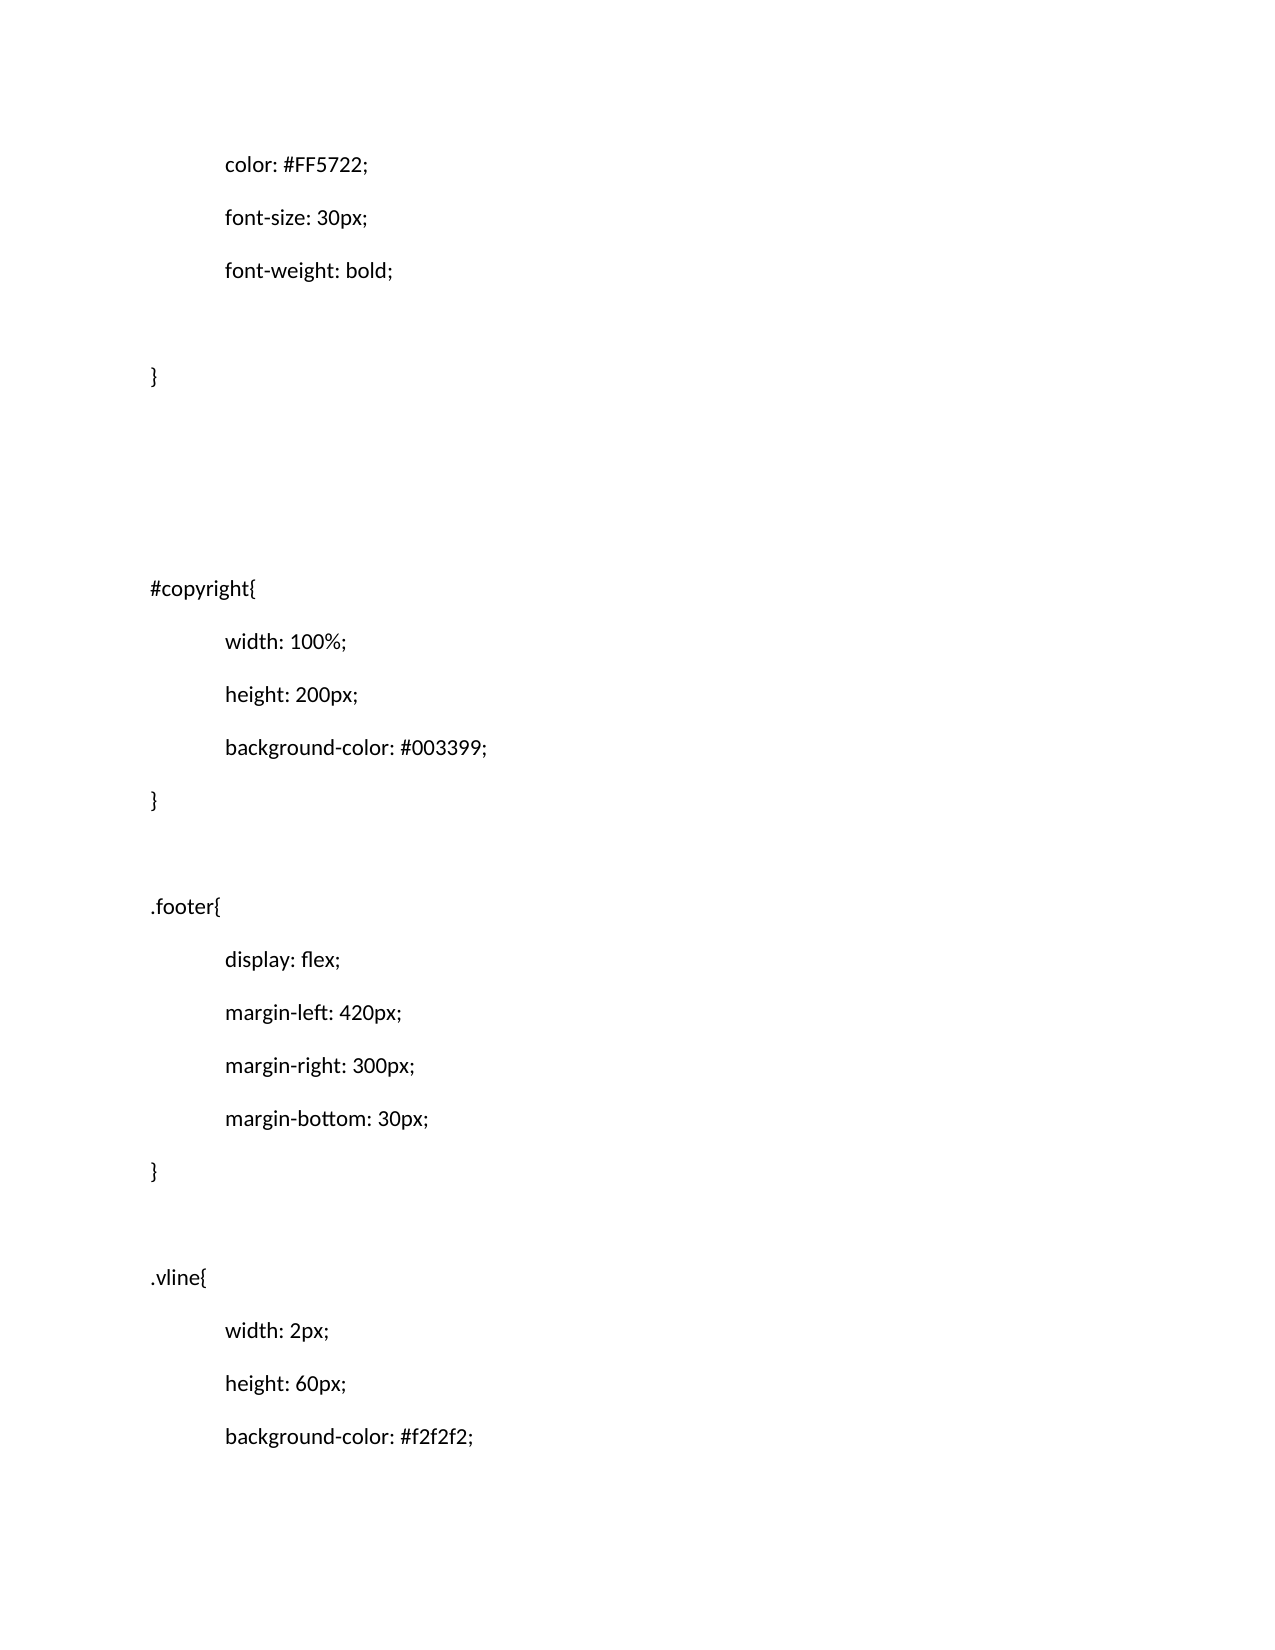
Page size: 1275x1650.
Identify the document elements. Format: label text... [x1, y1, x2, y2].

text #copyright{ [150, 574, 1125, 602]
text display: flex; [150, 945, 1125, 973]
text } [150, 362, 1125, 390]
text margin-left: 420px; [150, 998, 1125, 1026]
text margin-right: 300px; [150, 1051, 1125, 1079]
text height: 200px; [150, 680, 1125, 708]
text color: #FF5722; [150, 150, 1125, 178]
text background-color: #003399; [150, 733, 1125, 761]
text background-color: #f2f2f2; [150, 1422, 1125, 1451]
text font-size: 30px; [150, 203, 1125, 231]
text margin-bottom: 30px; [150, 1104, 1125, 1132]
text height: 60px; [150, 1369, 1125, 1397]
text font-weight: bold; [150, 256, 1125, 284]
text } [150, 1157, 1125, 1185]
text width: 2px; [150, 1316, 1125, 1344]
text .footer{ [150, 892, 1125, 920]
text } [150, 786, 1125, 814]
text .vline{ [150, 1263, 1125, 1291]
text width: 100%; [150, 627, 1125, 655]
